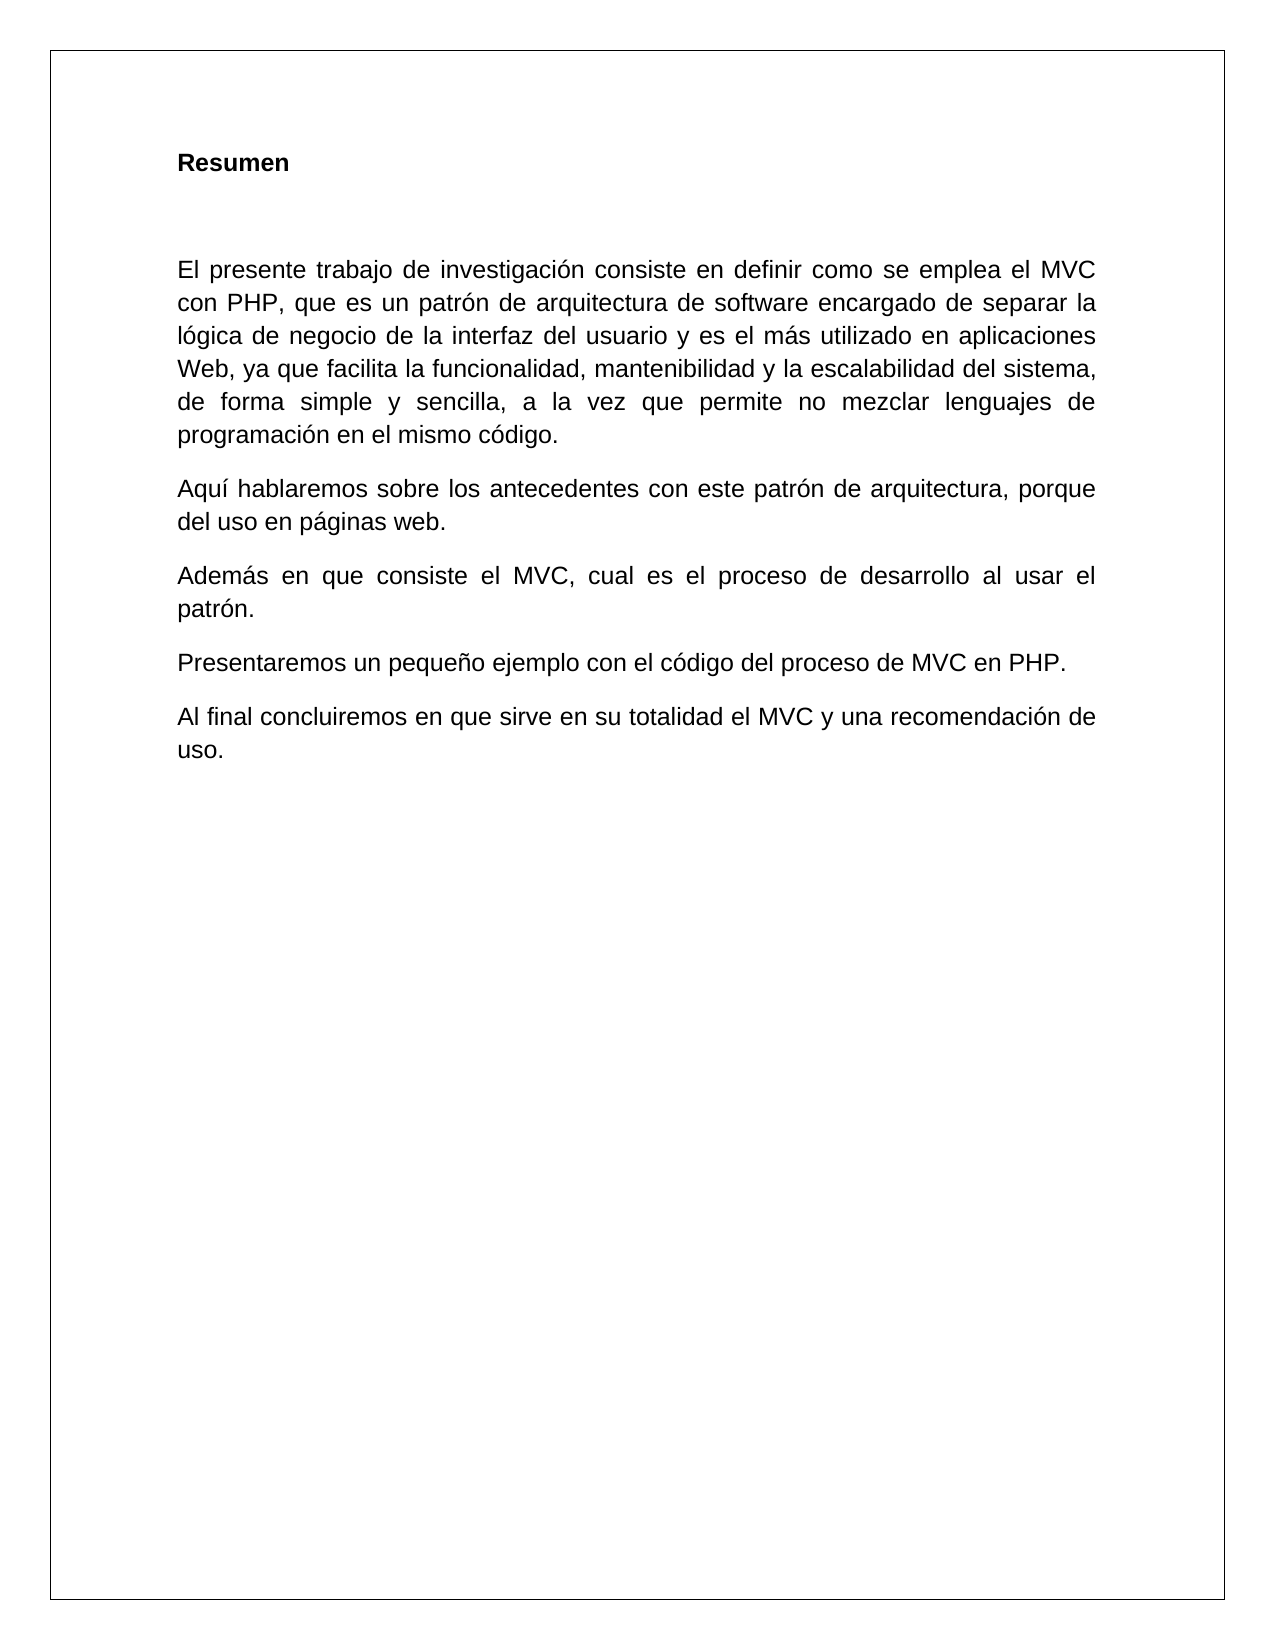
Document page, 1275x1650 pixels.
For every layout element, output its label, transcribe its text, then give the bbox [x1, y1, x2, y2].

text Aquí hablaremos sobre los antecedentes con este patrón de arquitectura, porque del uso en páginas web. [177, 474, 1098, 536]
text El presente trabajo de investigación consiste en definir como se emplea el MVC con PHP, que es un patrón de arquitectura de software encargado de separar la lógica de negocio de la interfaz del usuario y es el más utilizado en aplicaciones Web, ya que facilita la funcionalidad, mantenibilidad y la escalabilidad del sistema, de forma simple y sencilla, a la vez que permite no mezclar lenguajes de programación en el mismo código. [177, 255, 1098, 449]
text Además en que consiste el MVC, cual es el proceso de desarrollo al usar el patrón. [177, 561, 1098, 623]
text Resumen [177, 147, 1098, 176]
text Al final concluiremos en que sirve en su totalidad el MVC y una recomendación de uso. [177, 702, 1098, 763]
text Presentaremos un pequeño ejemplo con el código del proceso de MVC en PHP. [177, 648, 1098, 677]
